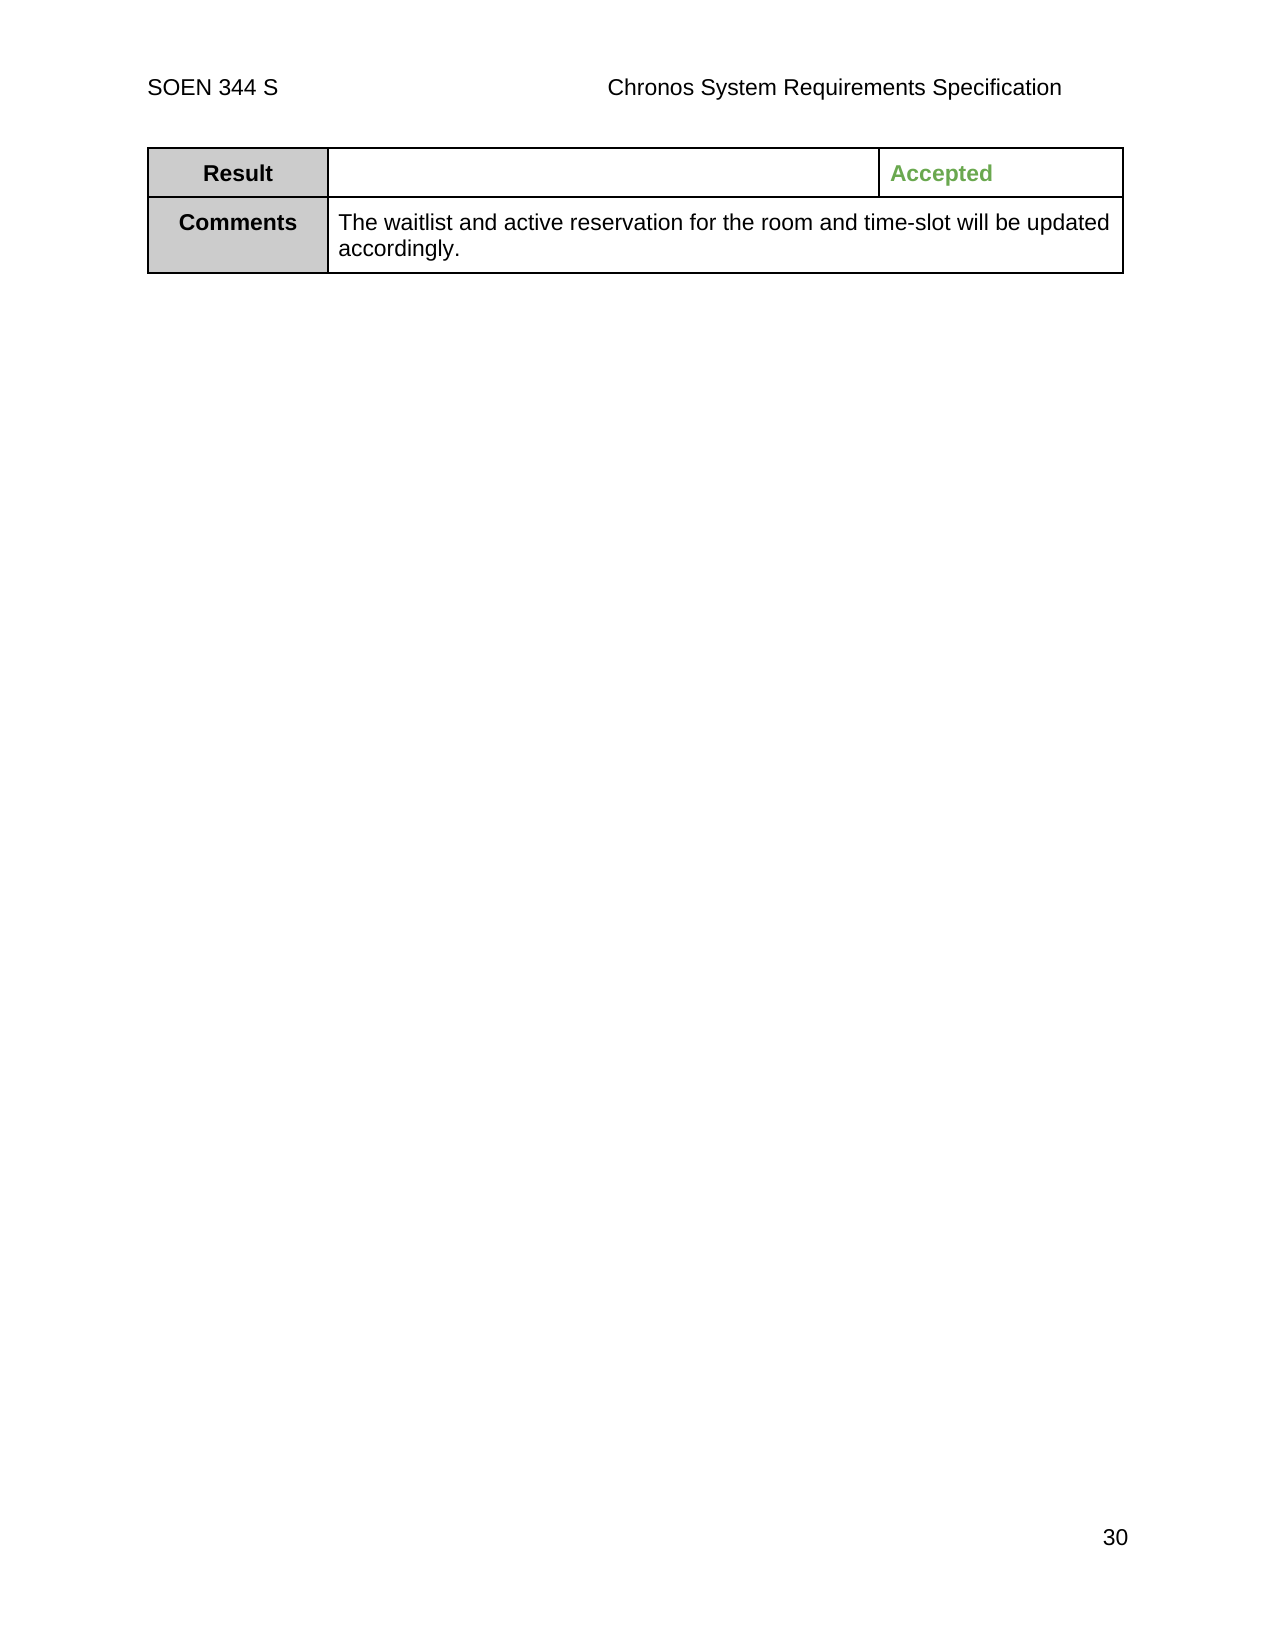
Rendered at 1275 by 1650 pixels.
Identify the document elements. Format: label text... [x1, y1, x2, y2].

table_cell Accepted [880, 149, 1122, 196]
table_cell Comments [149, 198, 327, 272]
table_cell [329, 149, 878, 196]
table_cell The waitlist and active reservation for the room and time-slot will be updated accordingly. [329, 198, 1122, 272]
table_cell Result [149, 149, 327, 196]
